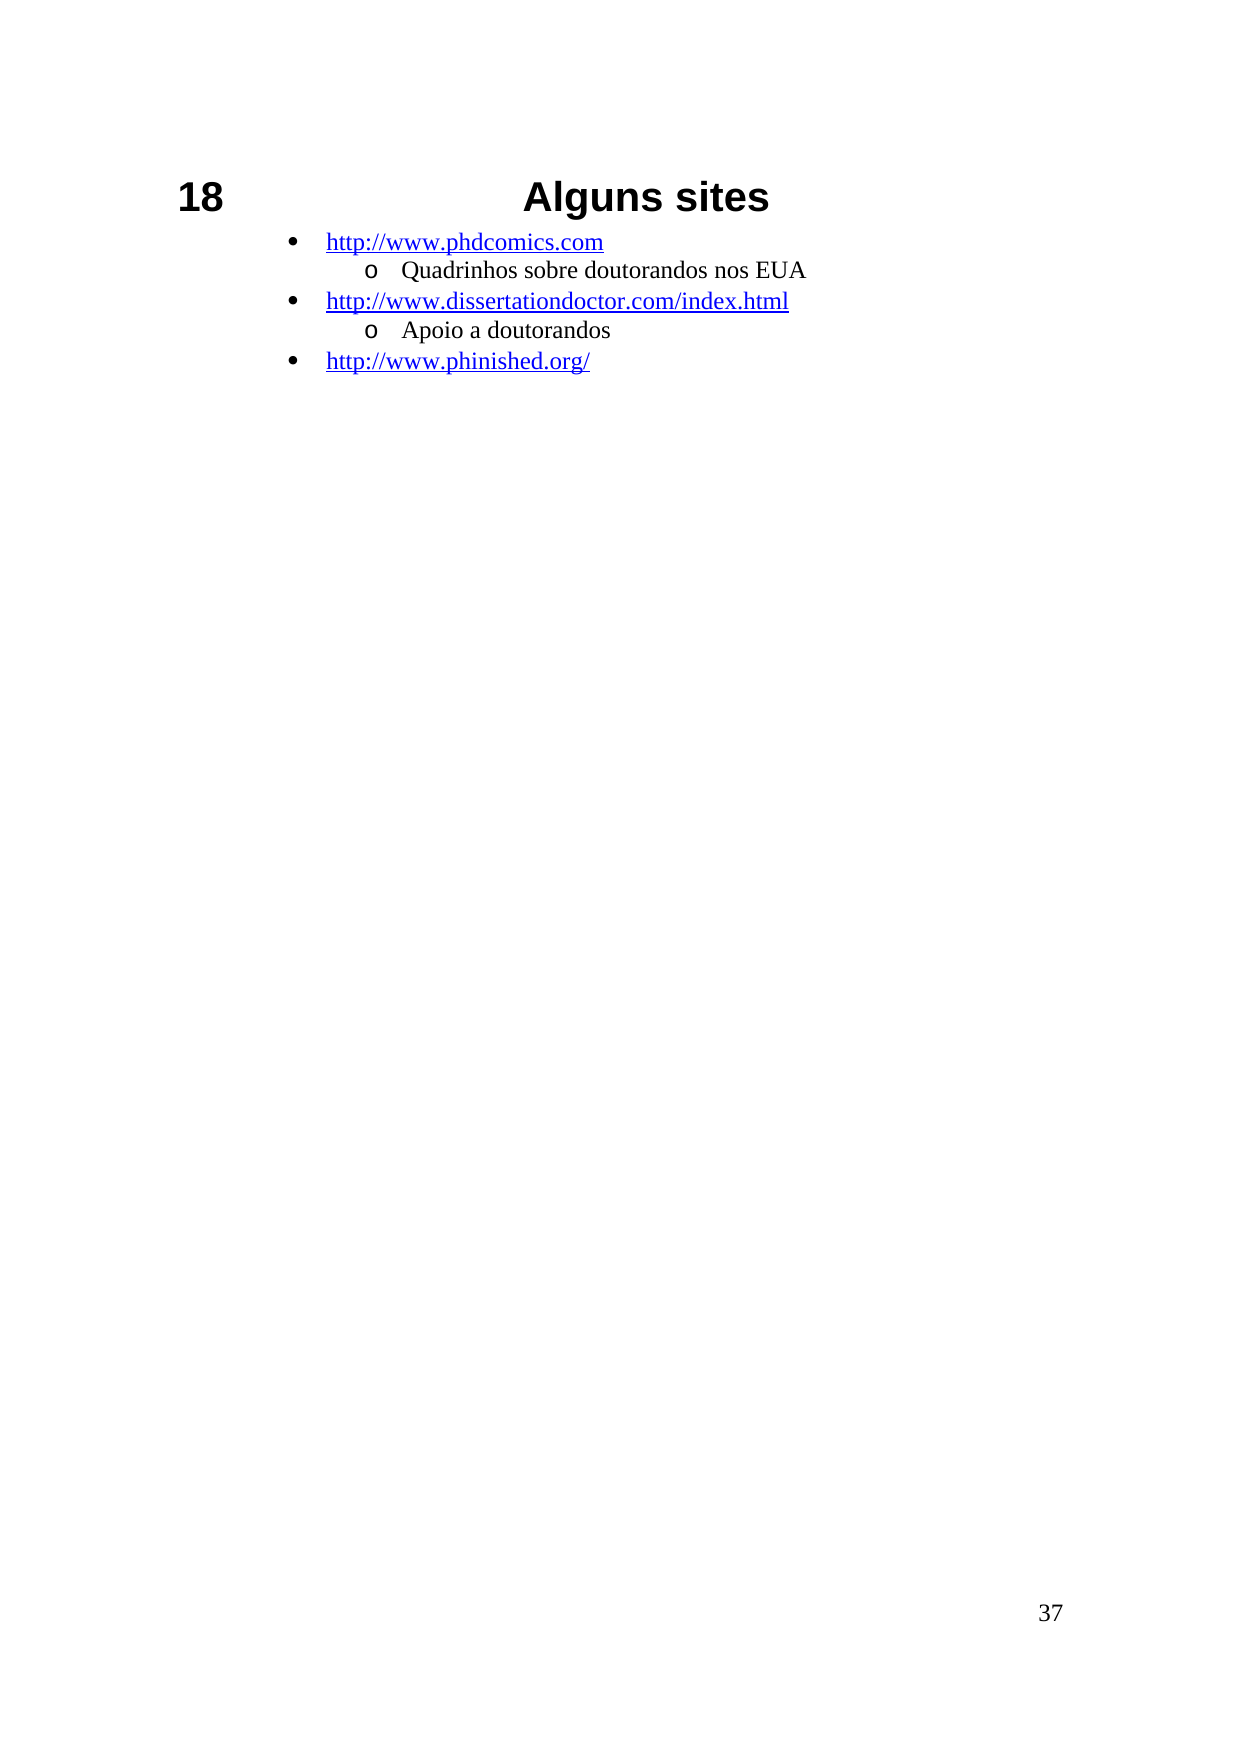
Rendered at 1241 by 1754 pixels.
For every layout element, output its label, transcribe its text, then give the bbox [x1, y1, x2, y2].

list http://www.phinished.org/ [288, 346, 1063, 375]
list Quadrinhos sobre doutorandos nos EUA [363, 256, 1063, 286]
list Apoio a doutorandos [363, 315, 1063, 346]
list http://www.dissertationdoctor.com/index.html [288, 286, 1063, 315]
subtitle Alguns sites [177, 173, 1063, 221]
list http://www.phdcomics.com [288, 227, 1063, 256]
